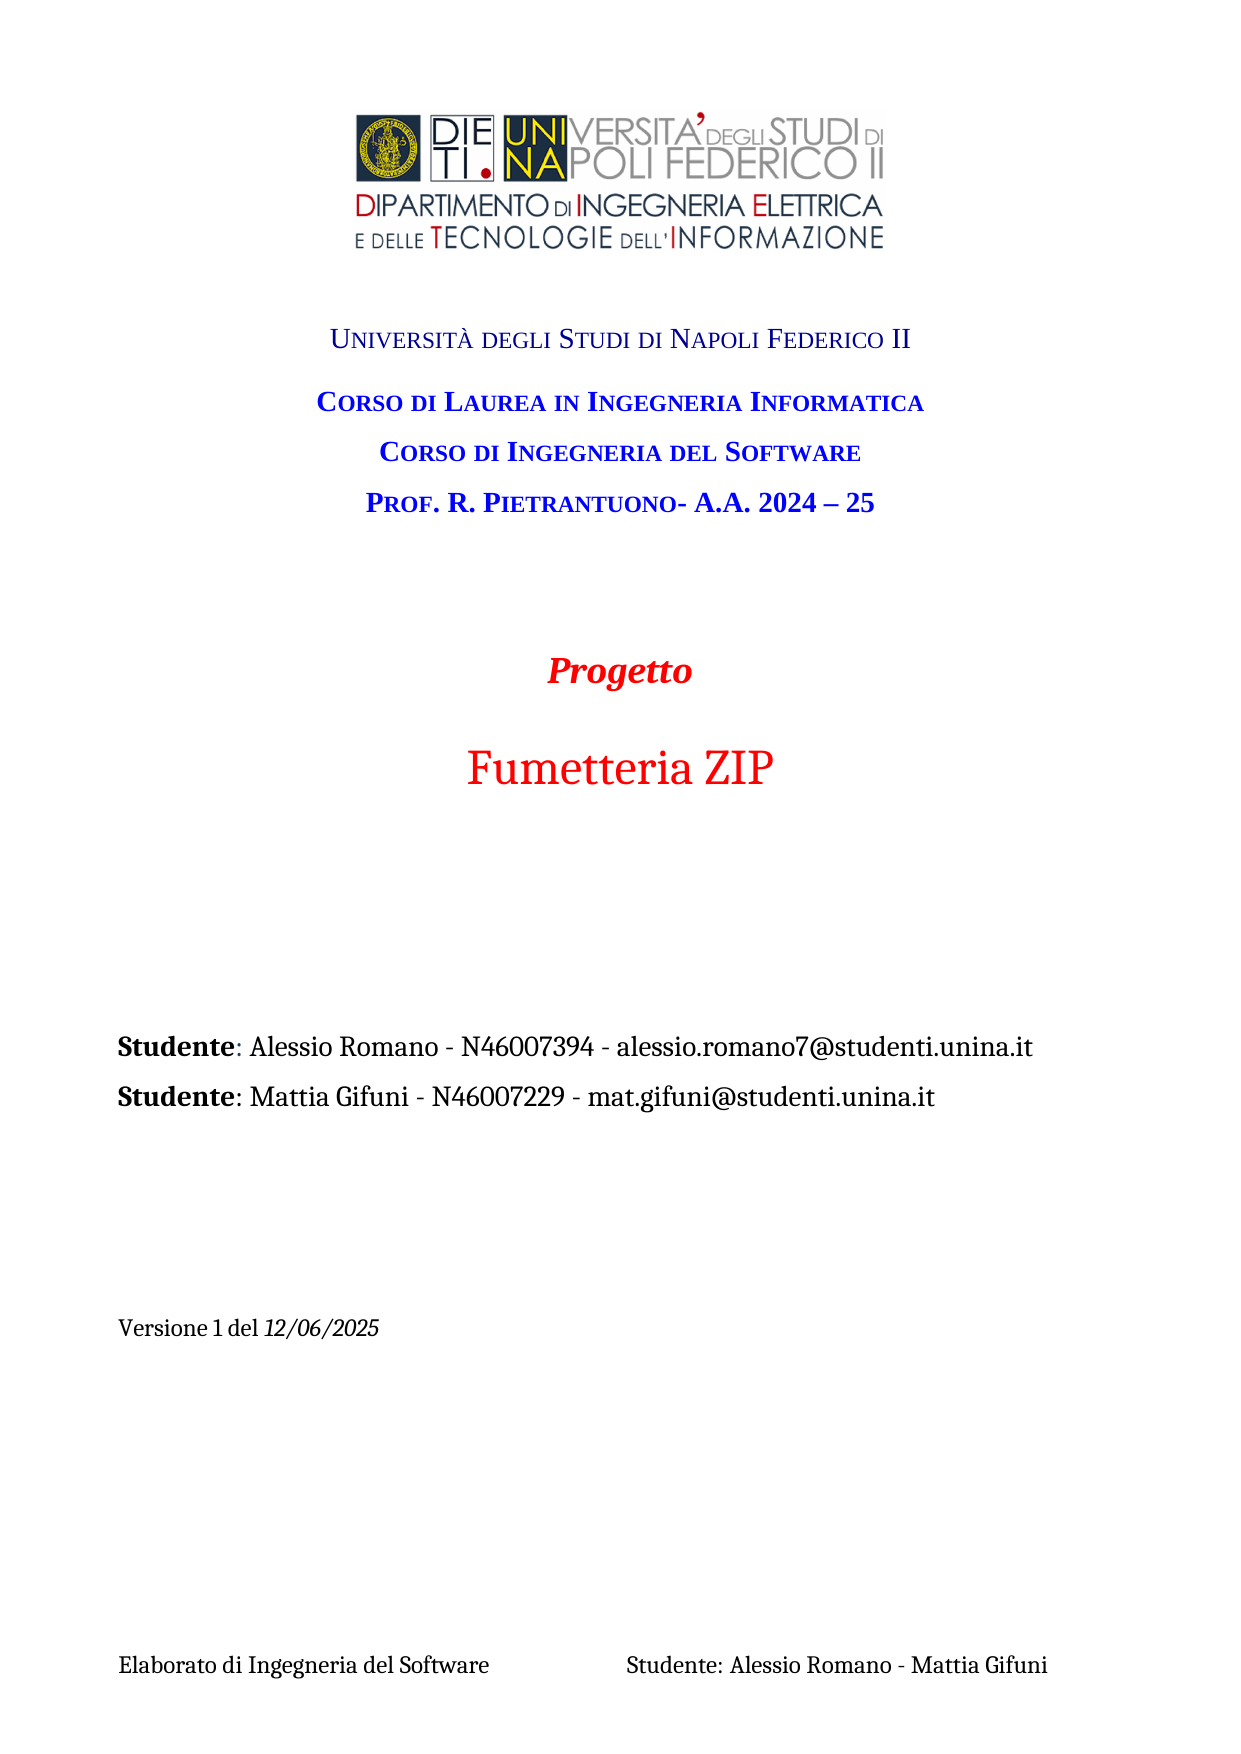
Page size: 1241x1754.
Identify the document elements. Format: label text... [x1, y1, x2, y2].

text Corso di Ingegneria del Software [118, 434, 1122, 468]
text Università degli Studi di Napoli Federico II [118, 321, 1122, 355]
text Fumetteria ZIP [118, 739, 1122, 797]
text Prof. R. Pietrantuono- A.A. 2024 – 25 [118, 485, 1122, 518]
text Versione 1 del 12/06/2025 [118, 1314, 1122, 1343]
text Studente: Mattia Gifuni - N46007229 - mat.gifuni@studenti.unina.it [118, 1080, 1122, 1114]
text Progetto [118, 650, 1122, 693]
picture [352, 110, 887, 252]
text Studente: Alessio Romano - N46007394 - alessio.romano7@studenti.unina.it [118, 1030, 1122, 1063]
text Corso di Laurea in Ingegneria Informatica [118, 384, 1122, 418]
